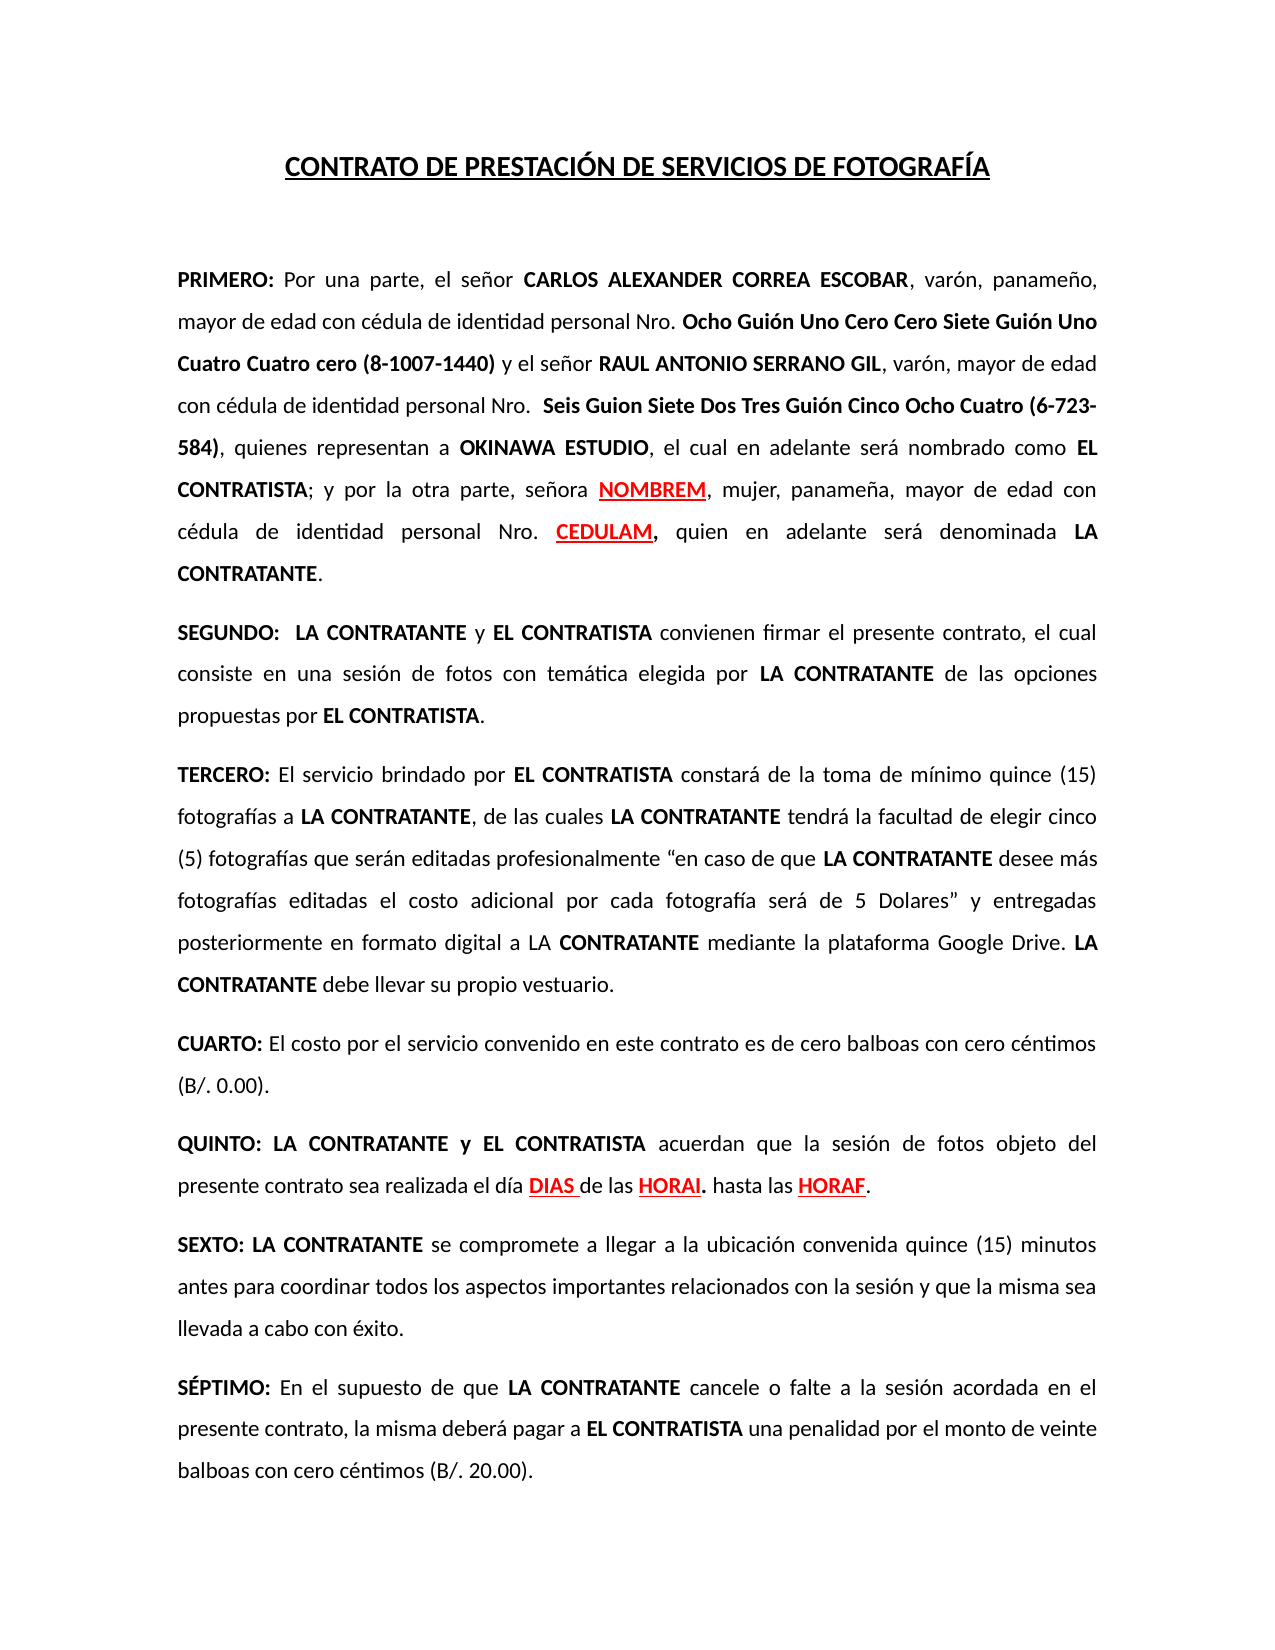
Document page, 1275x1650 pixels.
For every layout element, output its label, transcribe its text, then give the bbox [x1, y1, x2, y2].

text CUARTO: El costo por el servicio convenido en este contrato es de cero balboas con cero céntimos (B/. 0.00). [177, 1029, 1098, 1099]
text QUINTO: LA CONTRATANTE y EL CONTRATISTA acuerdan que la sesión de fotos objeto del presente contrato sea realizada el día DIAS de las HORAI. hasta las HORAF. [177, 1129, 1098, 1199]
text SEXTO: LA CONTRATANTE se compromete a llegar a la ubicación convenida quince (15) minutos antes para coordinar todos los aspectos importantes relacionados con la sesión y que la misma sea llevada a cabo con éxito. [177, 1230, 1098, 1342]
text SÉPTIMO: En el supuesto de que LA CONTRATANTE cancele o falte a la sesión acordada en el presente contrato, la misma deberá pagar a EL CONTRATISTA una penalidad por el monto de veinte balboas con cero céntimos (B/. 20.00). [177, 1373, 1098, 1484]
text PRIMERO: Por una parte, el señor CARLOS ALEXANDER CORREA ESCOBAR, varón, panameño, mayor de edad con cédula de identidad personal Nro. Ocho Guión Uno Cero Cero Siete Guión Uno Cuatro Cuatro cero (8-1007-1440) y el señor RAUL ANTONIO SERRANO GIL, varón, mayor de edad con cédula de identidad personal Nro. Seis Guion Siete Dos Tres Guión Cinco Ocho Cuatro (6-723-584), quienes representan a OKINAWA ESTUDIO, el cual en adelante será nombrado como EL CONTRATISTA; y por la otra parte, señora NOMBREM, mujer, panameña, mayor de edad con cédula de identidad personal Nro. CEDULAM, quien en adelante será denominada LA CONTRATANTE. [177, 265, 1098, 587]
text SEGUNDO: LA CONTRATANTE y EL CONTRATISTA convienen firmar el presente contrato, el cual consiste en una sesión de fotos con temática elegida por LA CONTRATANTE de las opciones propuestas por EL CONTRATISTA. [177, 618, 1098, 729]
text CONTRATO DE PRESTACIÓN DE SERVICIOS DE FOTOGRAFÍA [177, 148, 1098, 183]
text TERCERO: El servicio brindado por EL CONTRATISTA constará de la toma de mínimo quince (15) fotografías a LA CONTRATANTE, de las cuales LA CONTRATANTE tendrá la facultad de elegir cinco (5) fotografías que serán editadas profesionalmente “en caso de que LA CONTRATANTE desee más fotografías editadas el costo adicional por cada fotografía será de 5 Dolares” y entregadas posteriormente en formato digital a LA CONTRATANTE mediante la plataforma Google Drive. LA CONTRATANTE debe llevar su propio vestuario. [177, 760, 1098, 998]
